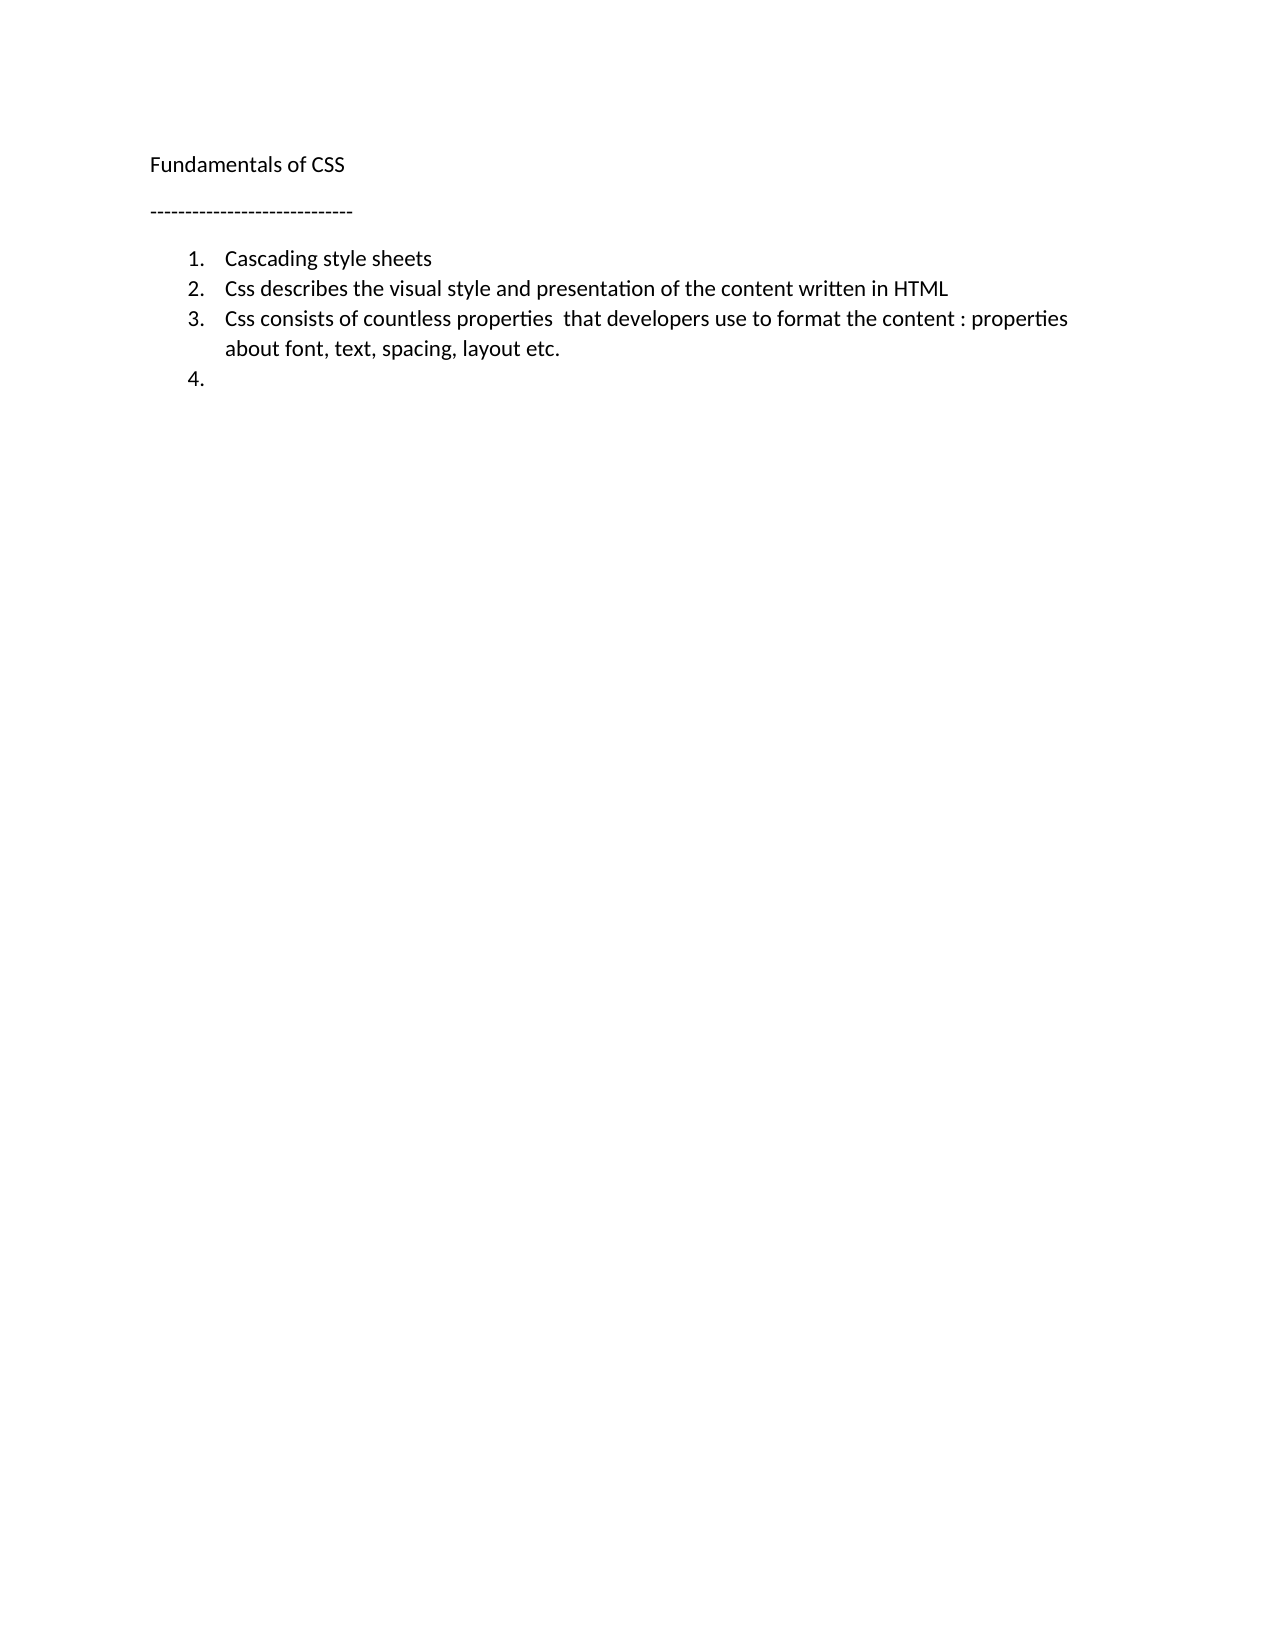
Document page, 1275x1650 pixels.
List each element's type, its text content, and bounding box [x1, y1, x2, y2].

text ----------------------------- [150, 197, 1125, 225]
list Cascading style sheets [187, 244, 1125, 272]
text Fundamentals of CSS [150, 150, 1125, 178]
list Css describes the visual style and presentation of the content written in HTML [187, 274, 1125, 302]
list Css consists of countless properties that developers use to format the content : properties about font, text, spacing, layout etc. [187, 304, 1125, 362]
